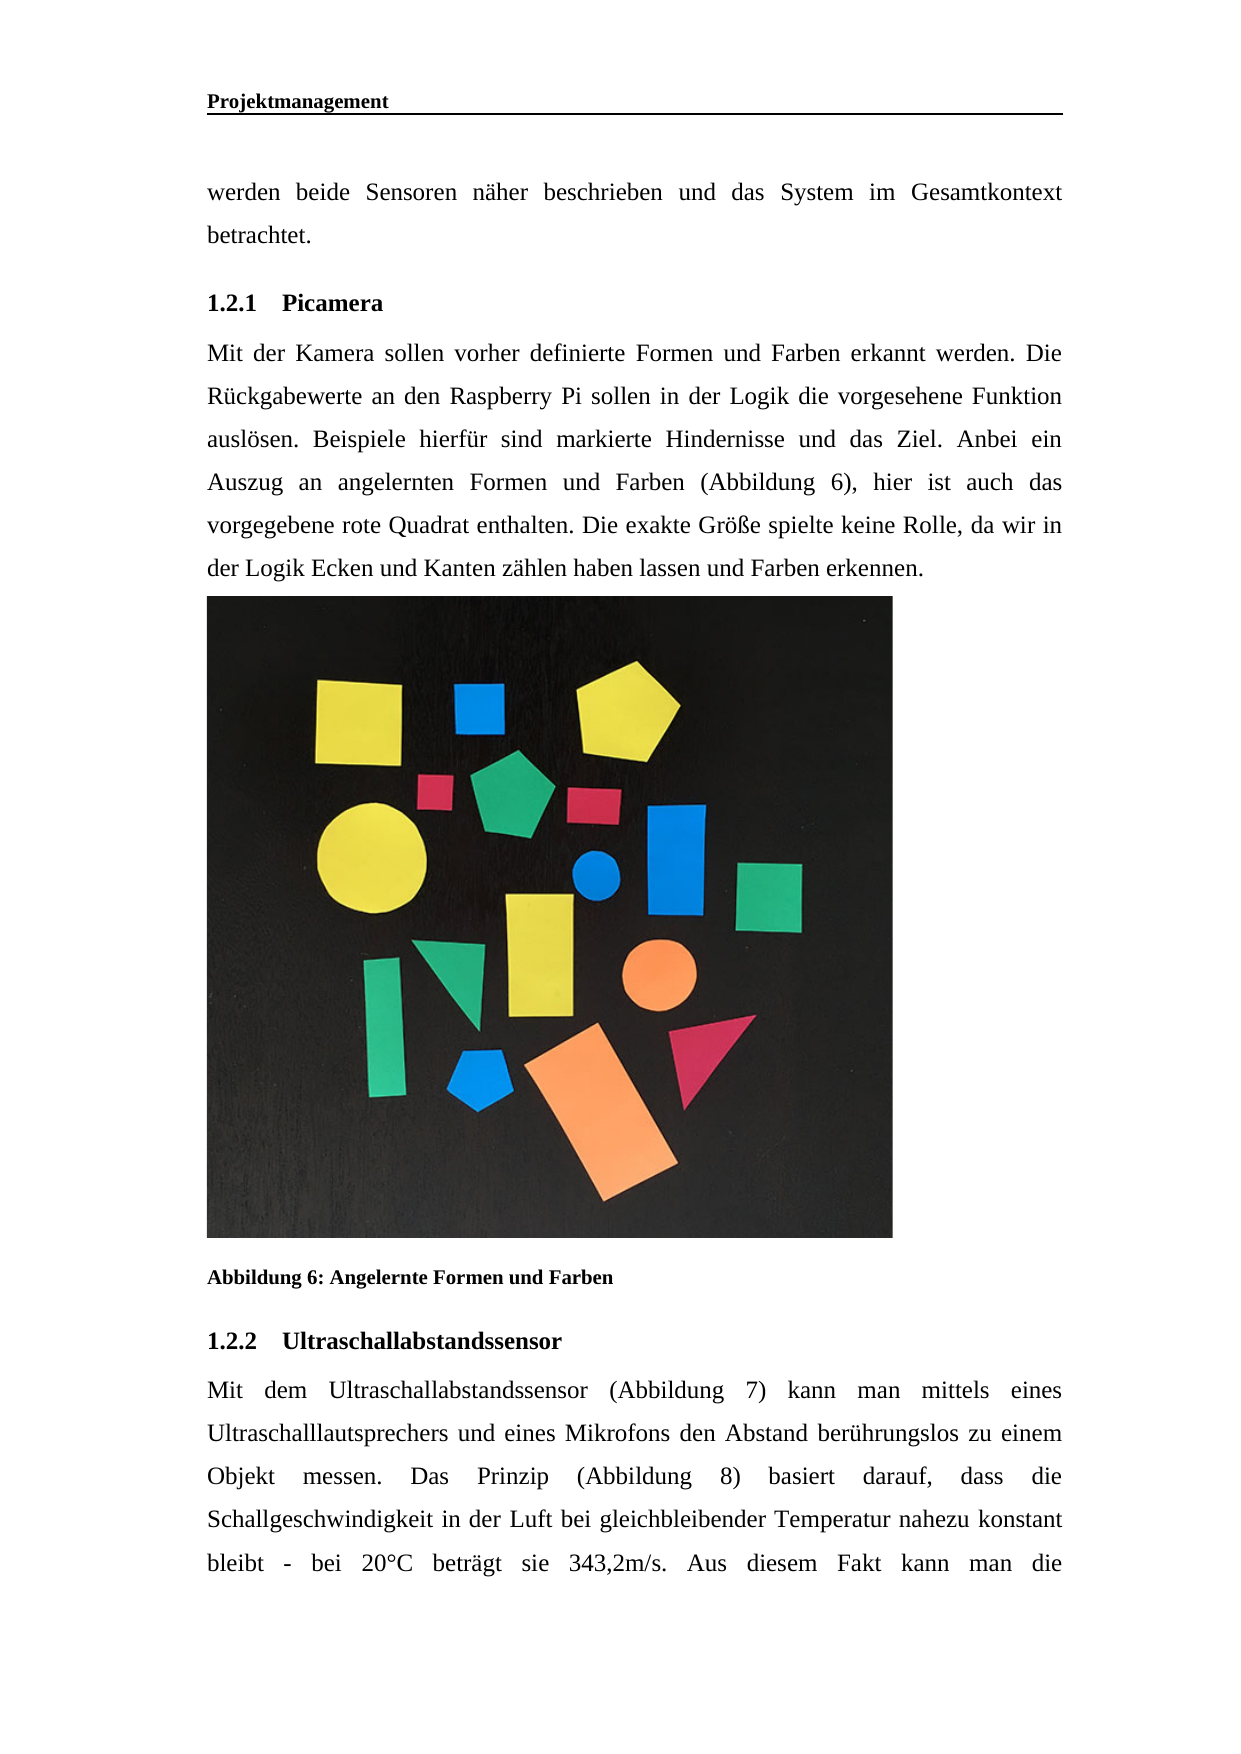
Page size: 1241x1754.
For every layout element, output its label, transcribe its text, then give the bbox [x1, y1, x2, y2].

text Abbildung 6: Angelernte Formen und Farben [207, 1265, 1063, 1289]
picture [206, 596, 893, 1238]
subtitle Picamera [207, 288, 1063, 317]
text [207, 177, 1063, 249]
subtitle Ultraschallabstandssensor [207, 1326, 1063, 1354]
text Mit der Kamera sollen vorher definierte Formen und Farben erkannt werden. Die Rückgabewerte an den Raspberry Pi sollen in der Logik die vorgesehene Funktion auslösen. Beispiele hierfür sind markierte Hindernisse und das Ziel. Anbei ein Auszug an angelernten Formen und Farben (Abbildung 6), hier ist auch das vorgegebene rote Quadrat enthalten. Die exakte Größe spielte keine Rolle, da wir in der Logik Ecken und Kanten zählen haben lassen und Farben erkennen. [207, 338, 1063, 582]
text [207, 1375, 1063, 1576]
